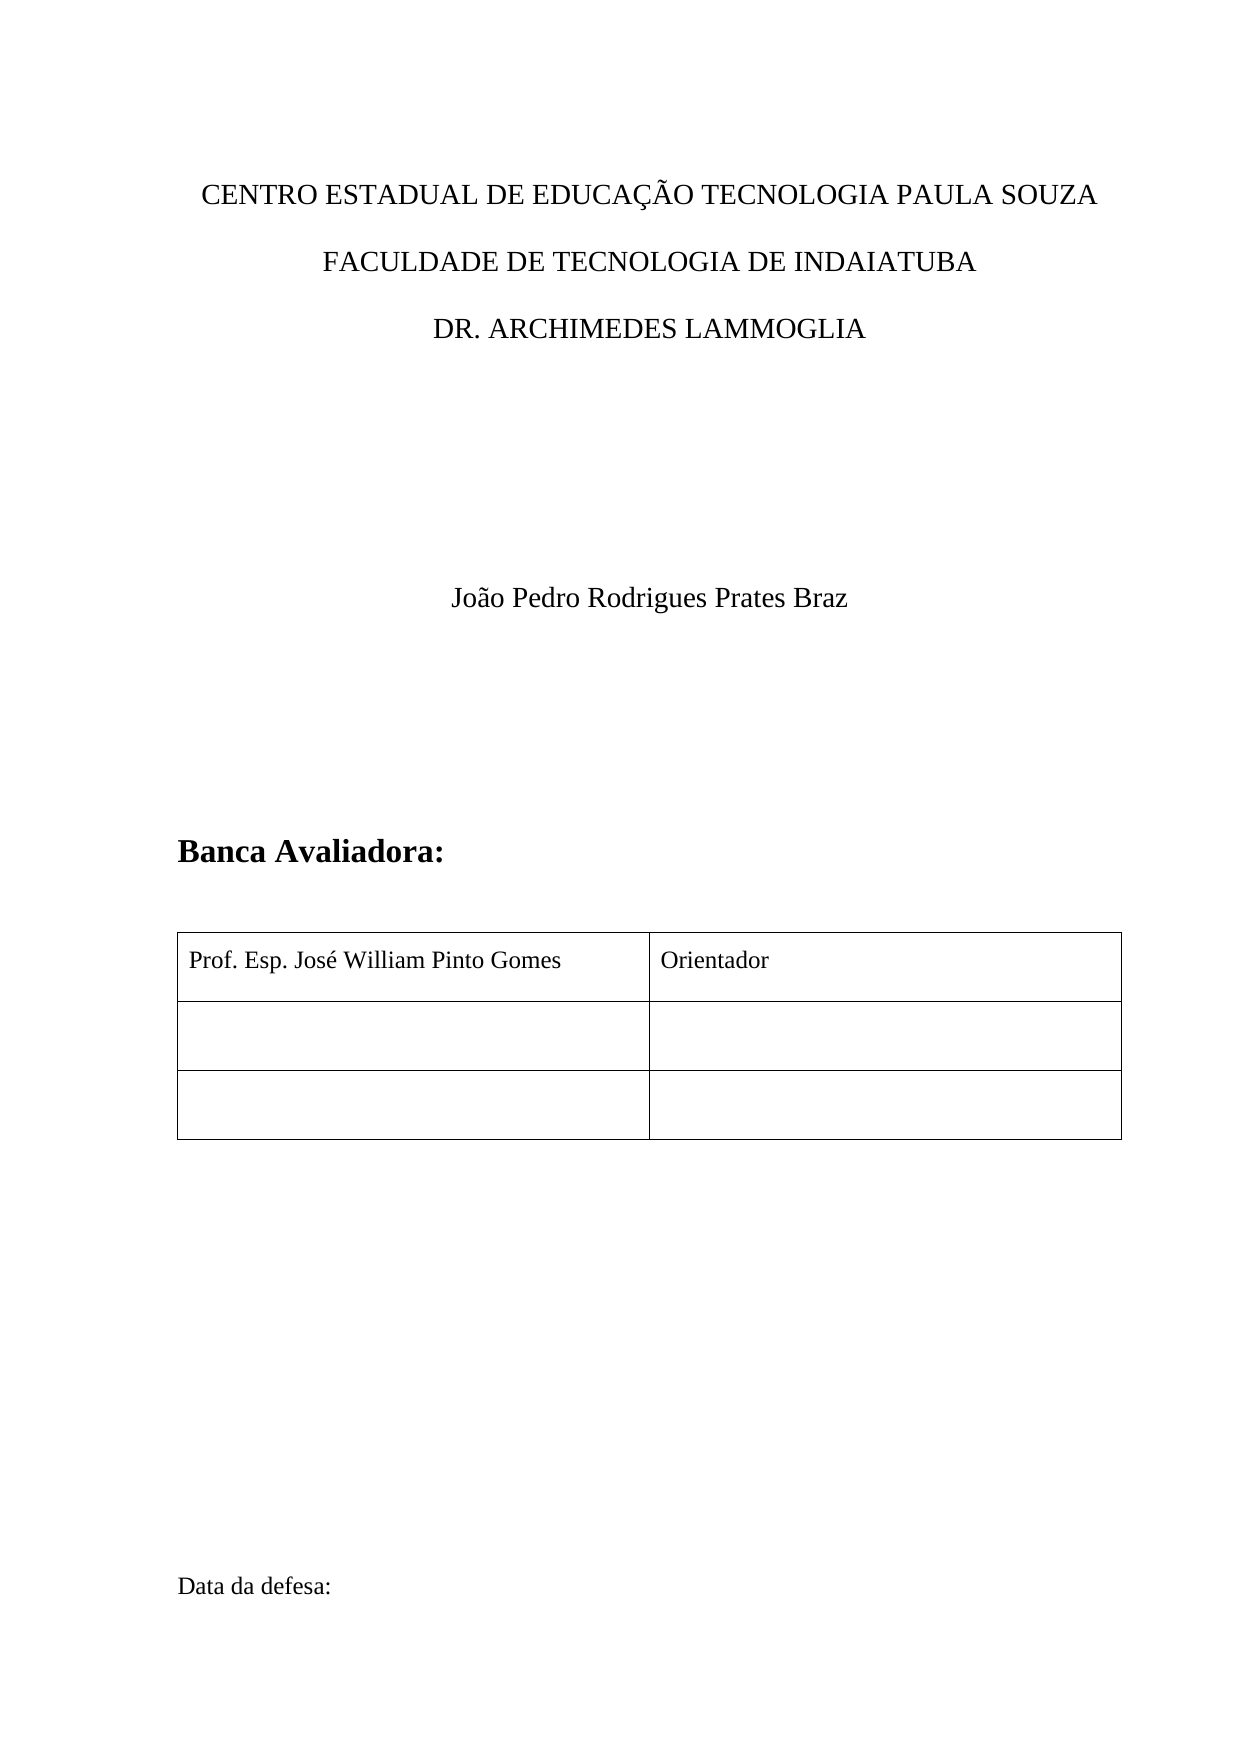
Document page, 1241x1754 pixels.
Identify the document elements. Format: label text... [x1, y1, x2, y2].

table_cell [650, 1002, 1121, 1070]
text Data da defesa: [177, 1571, 1122, 1600]
table_cell [178, 1071, 649, 1139]
text DR. ARCHIMEDES LAMMOGLIA [177, 311, 1122, 345]
text Banca Avaliadora: [177, 831, 1122, 869]
text FACULDADE DE TECNOLOGIA DE INDAIATUBA [177, 244, 1122, 278]
table_header Orientador [650, 933, 1121, 1001]
text João Pedro Rodrigues Prates Braz [177, 580, 1122, 613]
table_cell [178, 1002, 649, 1070]
table_cell [650, 1071, 1121, 1139]
table_header Prof. Esp. José William Pinto Gomes [178, 933, 649, 1001]
text CENTRO ESTADUAL DE EDUCAÇÃO TECNOLOGIA PAULA SOUZA [177, 177, 1122, 211]
